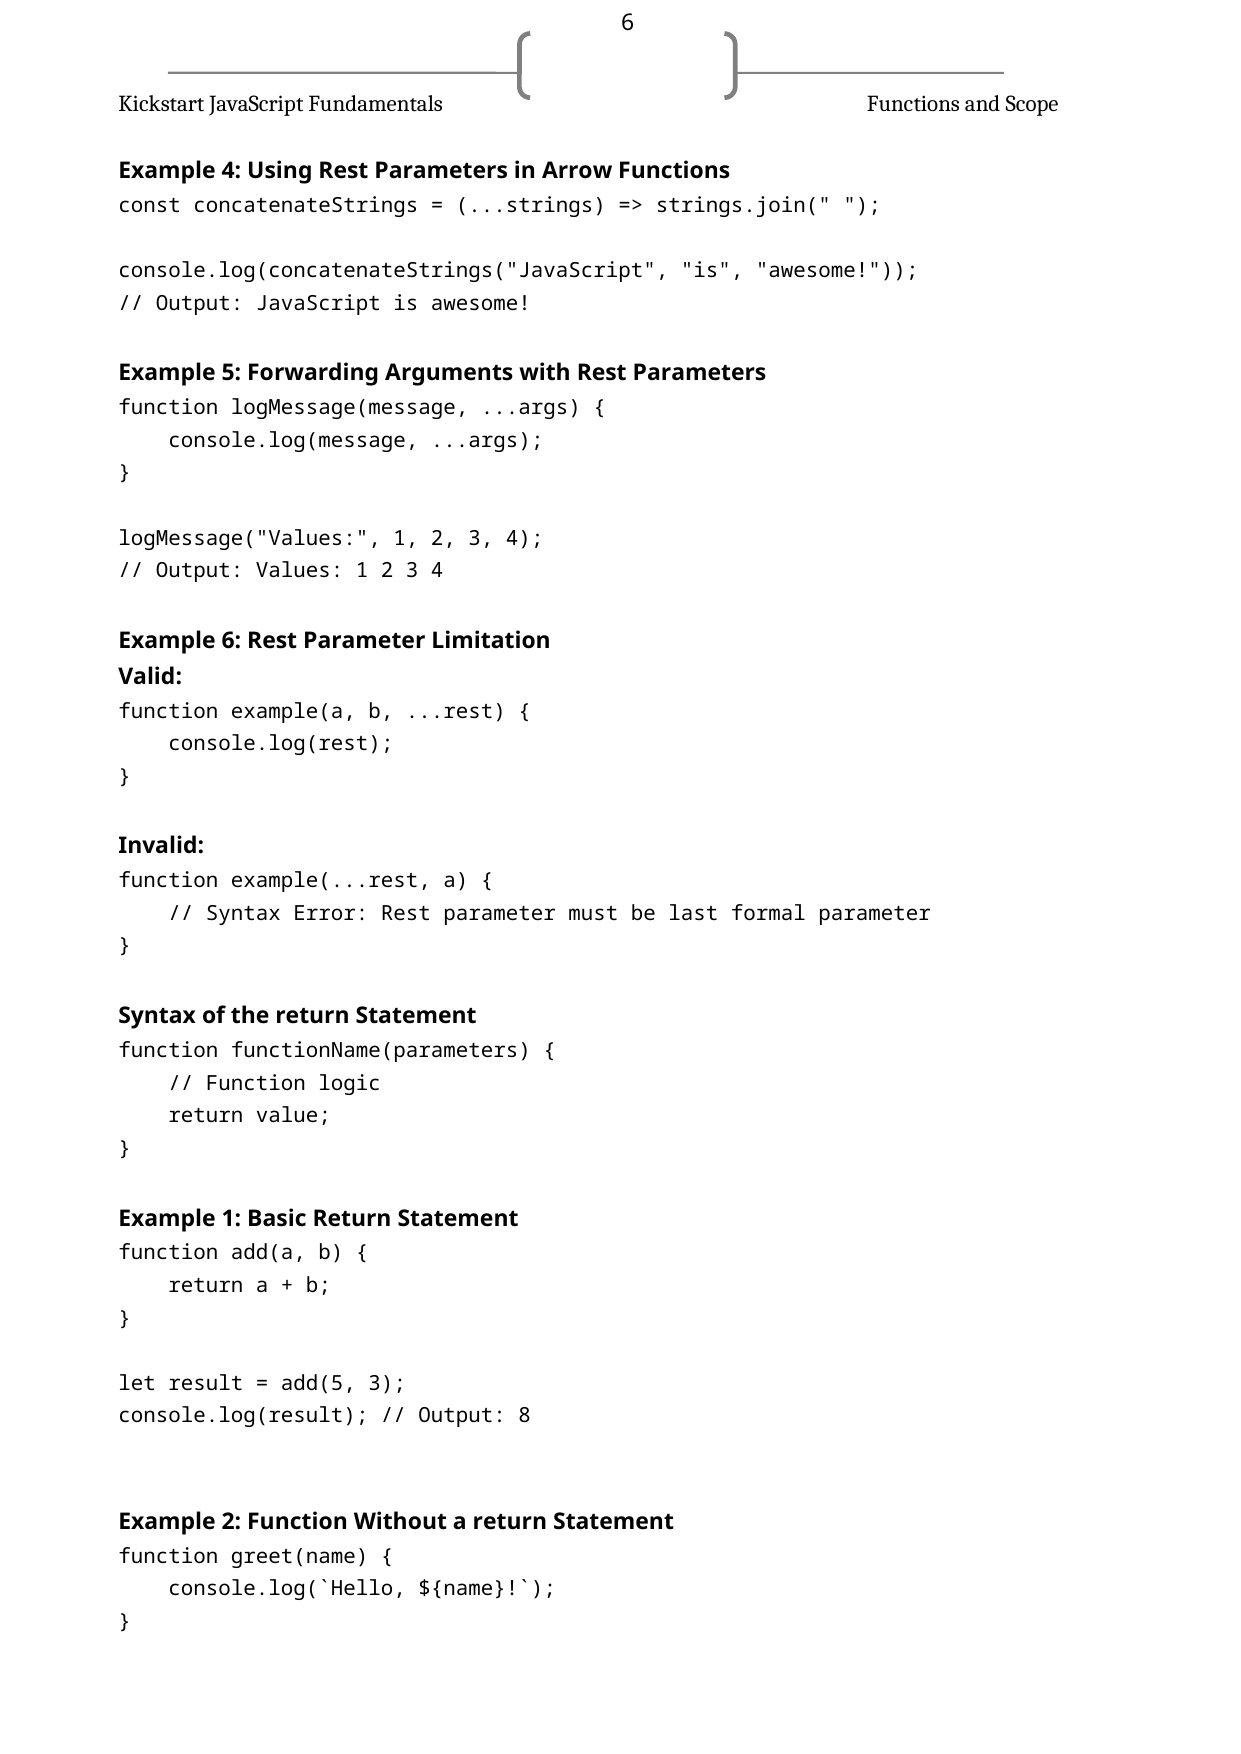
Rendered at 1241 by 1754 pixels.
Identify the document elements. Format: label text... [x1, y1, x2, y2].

text function example(...rest, a) { [118, 865, 1122, 894]
text // Syntax Error: Rest parameter must be last formal parameter [118, 898, 1122, 926]
text console.log(rest); [118, 728, 1122, 757]
text logMessage("Values:", 1, 2, 3, 4); [118, 523, 1122, 551]
text function example(a, b, ...rest) { [118, 696, 1122, 724]
text } [118, 761, 1122, 789]
text } [118, 1133, 1122, 1161]
text Example 4: Using Rest Parameters in Arrow Functions [118, 154, 1122, 185]
text let result = add(5, 3); [118, 1368, 1122, 1396]
text Example 5: Forwarding Arguments with Rest Parameters [118, 356, 1122, 388]
text function add(a, b) { [118, 1237, 1122, 1266]
text function greet(name) { [118, 1541, 1122, 1569]
text return value; [118, 1100, 1122, 1129]
text console.log(`Hello, ${name}!`); [118, 1573, 1122, 1602]
text } [118, 931, 1122, 959]
text Syntax of the return Statement [118, 999, 1122, 1030]
text // Output: Values: 1 2 3 4 [118, 555, 1122, 584]
text Valid: [118, 660, 1122, 691]
text function logMessage(message, ...args) { [118, 392, 1122, 421]
text console.log(result); // Output: 8 [118, 1400, 1122, 1429]
text Invalid: [118, 829, 1122, 861]
text console.log(concatenateStrings("JavaScript", "is", "awesome!")); [118, 255, 1122, 284]
text // Function logic [118, 1068, 1122, 1096]
text Example 1: Basic Return Statement [118, 1201, 1122, 1233]
text return a + b; [118, 1270, 1122, 1298]
text function functionName(parameters) { [118, 1035, 1122, 1063]
text } [118, 457, 1122, 486]
text Example 6: Rest Parameter Limitation [118, 624, 1122, 655]
text // Output: JavaScript is awesome! [118, 288, 1122, 316]
text console.log(message, ...args); [118, 425, 1122, 453]
text } [118, 1303, 1122, 1331]
text Example 2: Function Without a return Statement [118, 1505, 1122, 1536]
text const concatenateStrings = (...strings) => strings.join(" "); [118, 190, 1122, 218]
text } [118, 1606, 1122, 1634]
